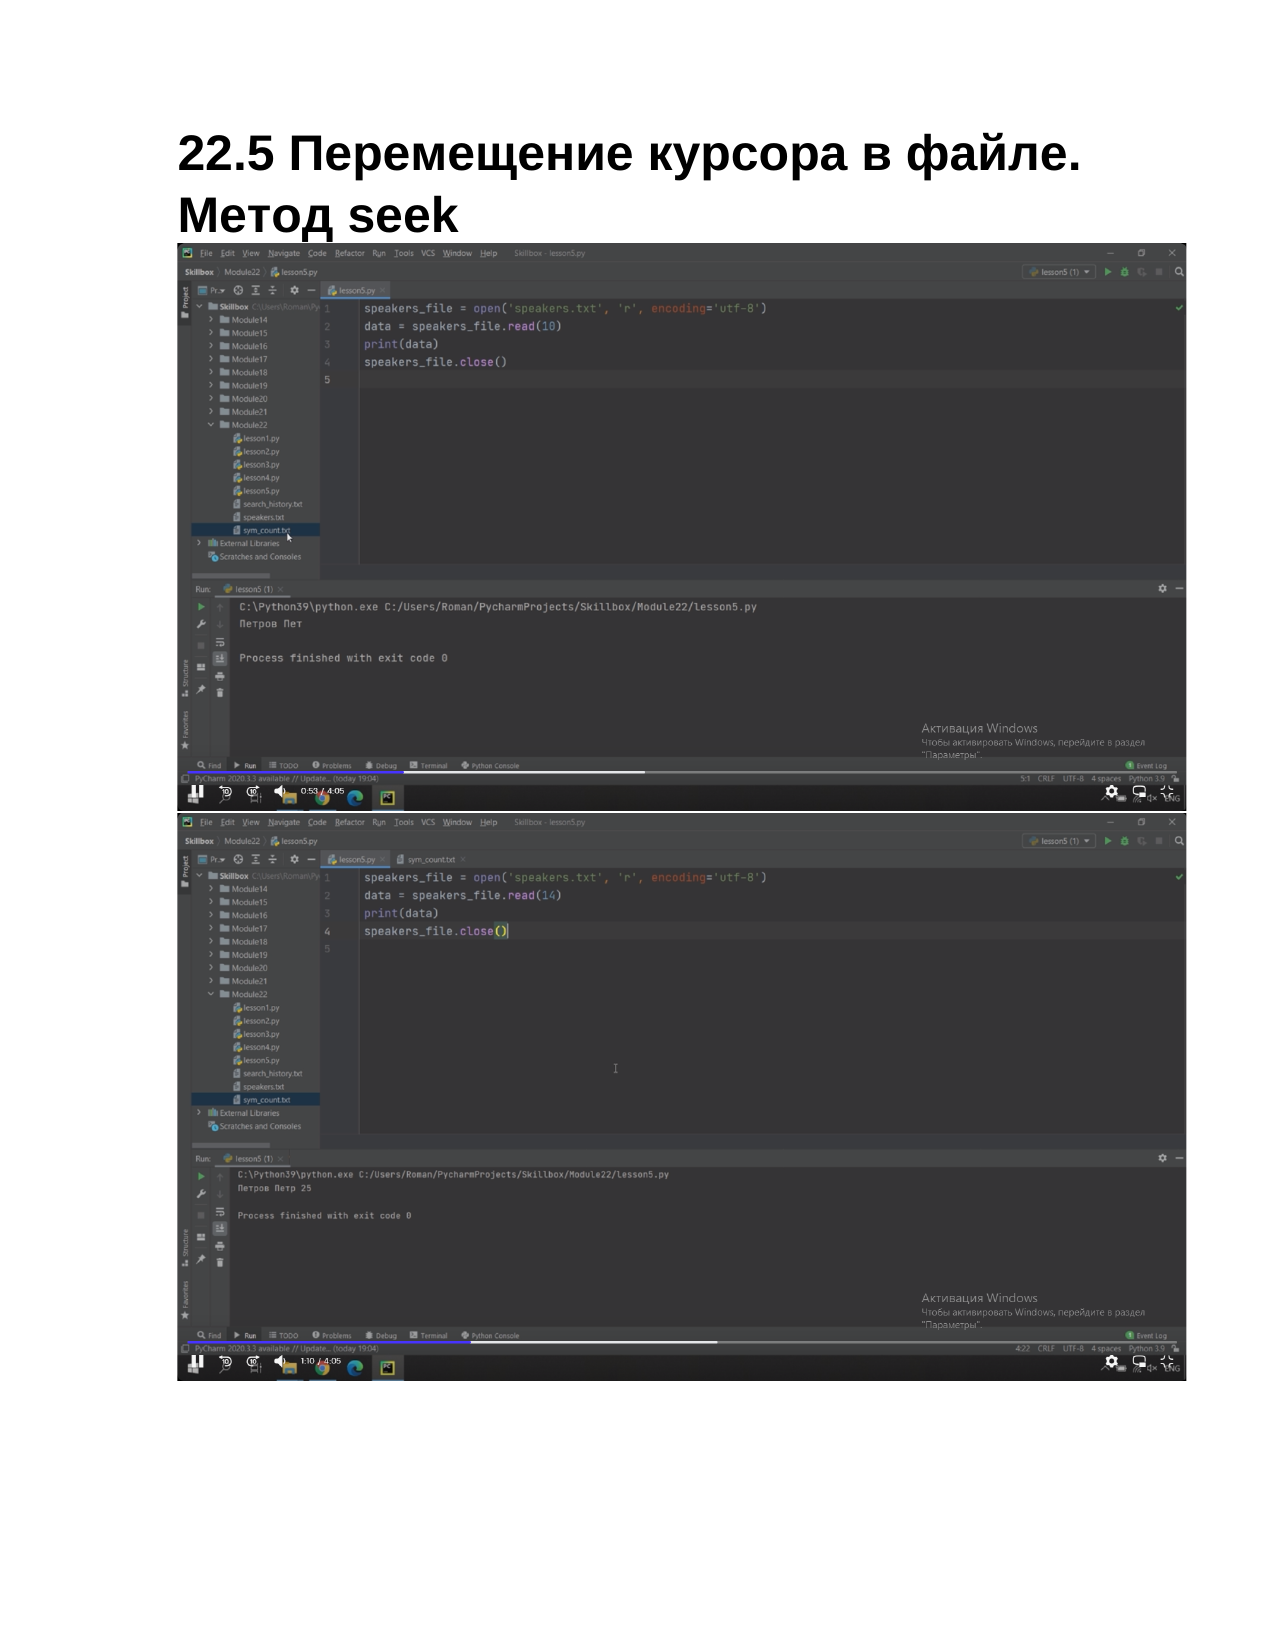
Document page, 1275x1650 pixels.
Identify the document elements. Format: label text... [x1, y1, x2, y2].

picture [177, 813, 1187, 1381]
text 22.5 Перемещение курсора в файле. Метод seek [177, 118, 1186, 243]
picture [177, 243, 1187, 811]
